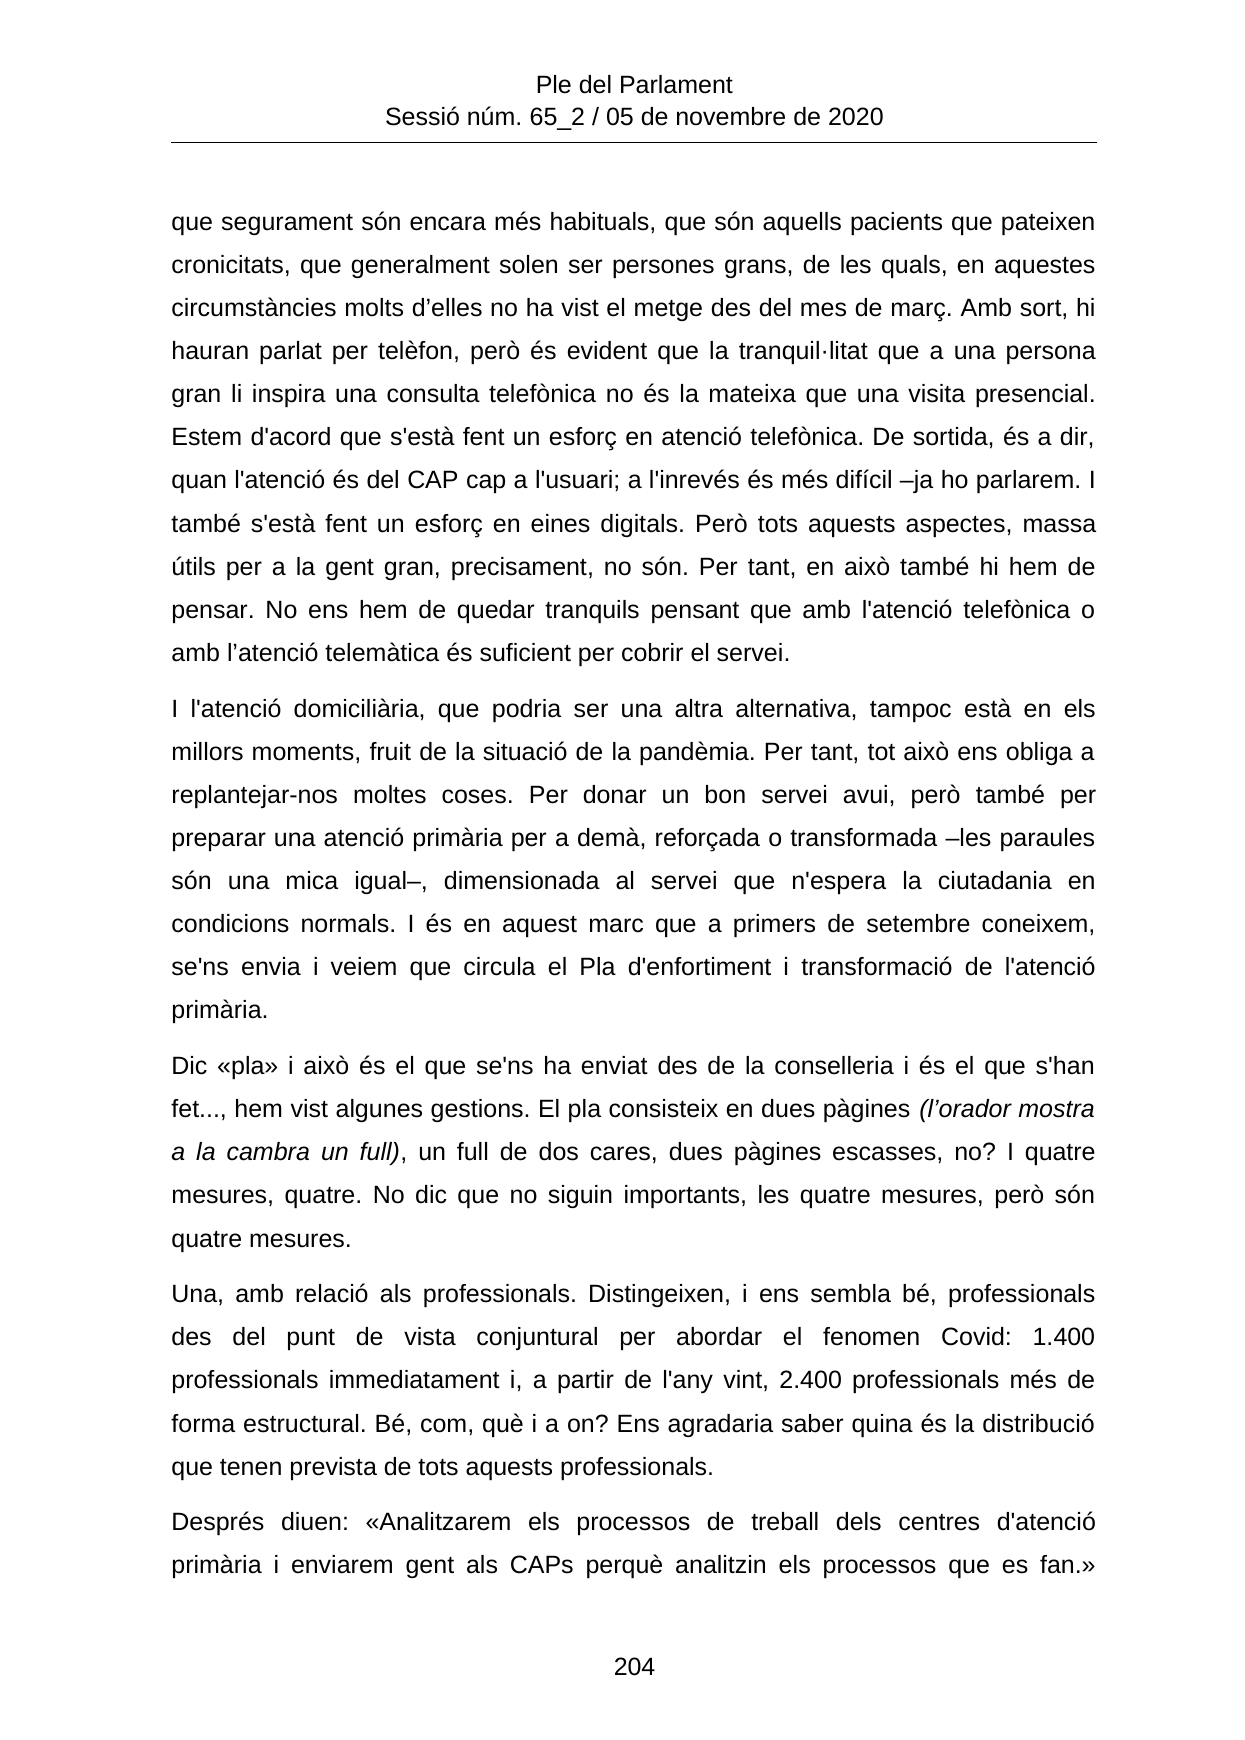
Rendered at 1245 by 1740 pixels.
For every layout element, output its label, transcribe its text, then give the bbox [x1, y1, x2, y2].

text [171, 207, 1097, 667]
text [171, 1507, 1097, 1579]
text Una, amb relació als professionals. Distingeixen, i ens sembla bé, professionals des del punt de vista conjuntural per abordar el fenomen Covid: 1.400 professionals immediatament i, a partir de l'any vint, 2.400 professionals més de forma estructural. Bé, com, què i a on? Ens agradaria saber quina és la distribució que tenen prevista de tots aquests professionals. [171, 1279, 1097, 1481]
text Dic «pla» i això és el que se'ns ha enviat des de la conselleria i és el que s'han fet..., hem vist algunes gestions. El pla consisteix en dues pàgines (l’orador mostra a la cambra un full), un full de dos cares, dues pàgines escasses, no? I quatre mesures, quatre. No dic que no siguin importants, les quatre mesures, però són quatre mesures. [171, 1051, 1097, 1252]
text I l'atenció domiciliària, que podria ser una altra alternativa, tampoc està en els millors moments, fruit de la situació de la pandèmia. Per tant, tot això ens obliga a replantejar-nos moltes coses. Per donar un bon servei avui, però també per preparar una atenció primària per a demà, reforçada o transformada –les paraules són una mica igual–, dimensionada al servei que n'espera la ciutadania en condicions normals. I és en aquest marc que a primers de setembre coneixem, se'ns envia i veiem que circula el Pla d'enfortiment i transformació de l'atenció primària. [171, 694, 1097, 1024]
